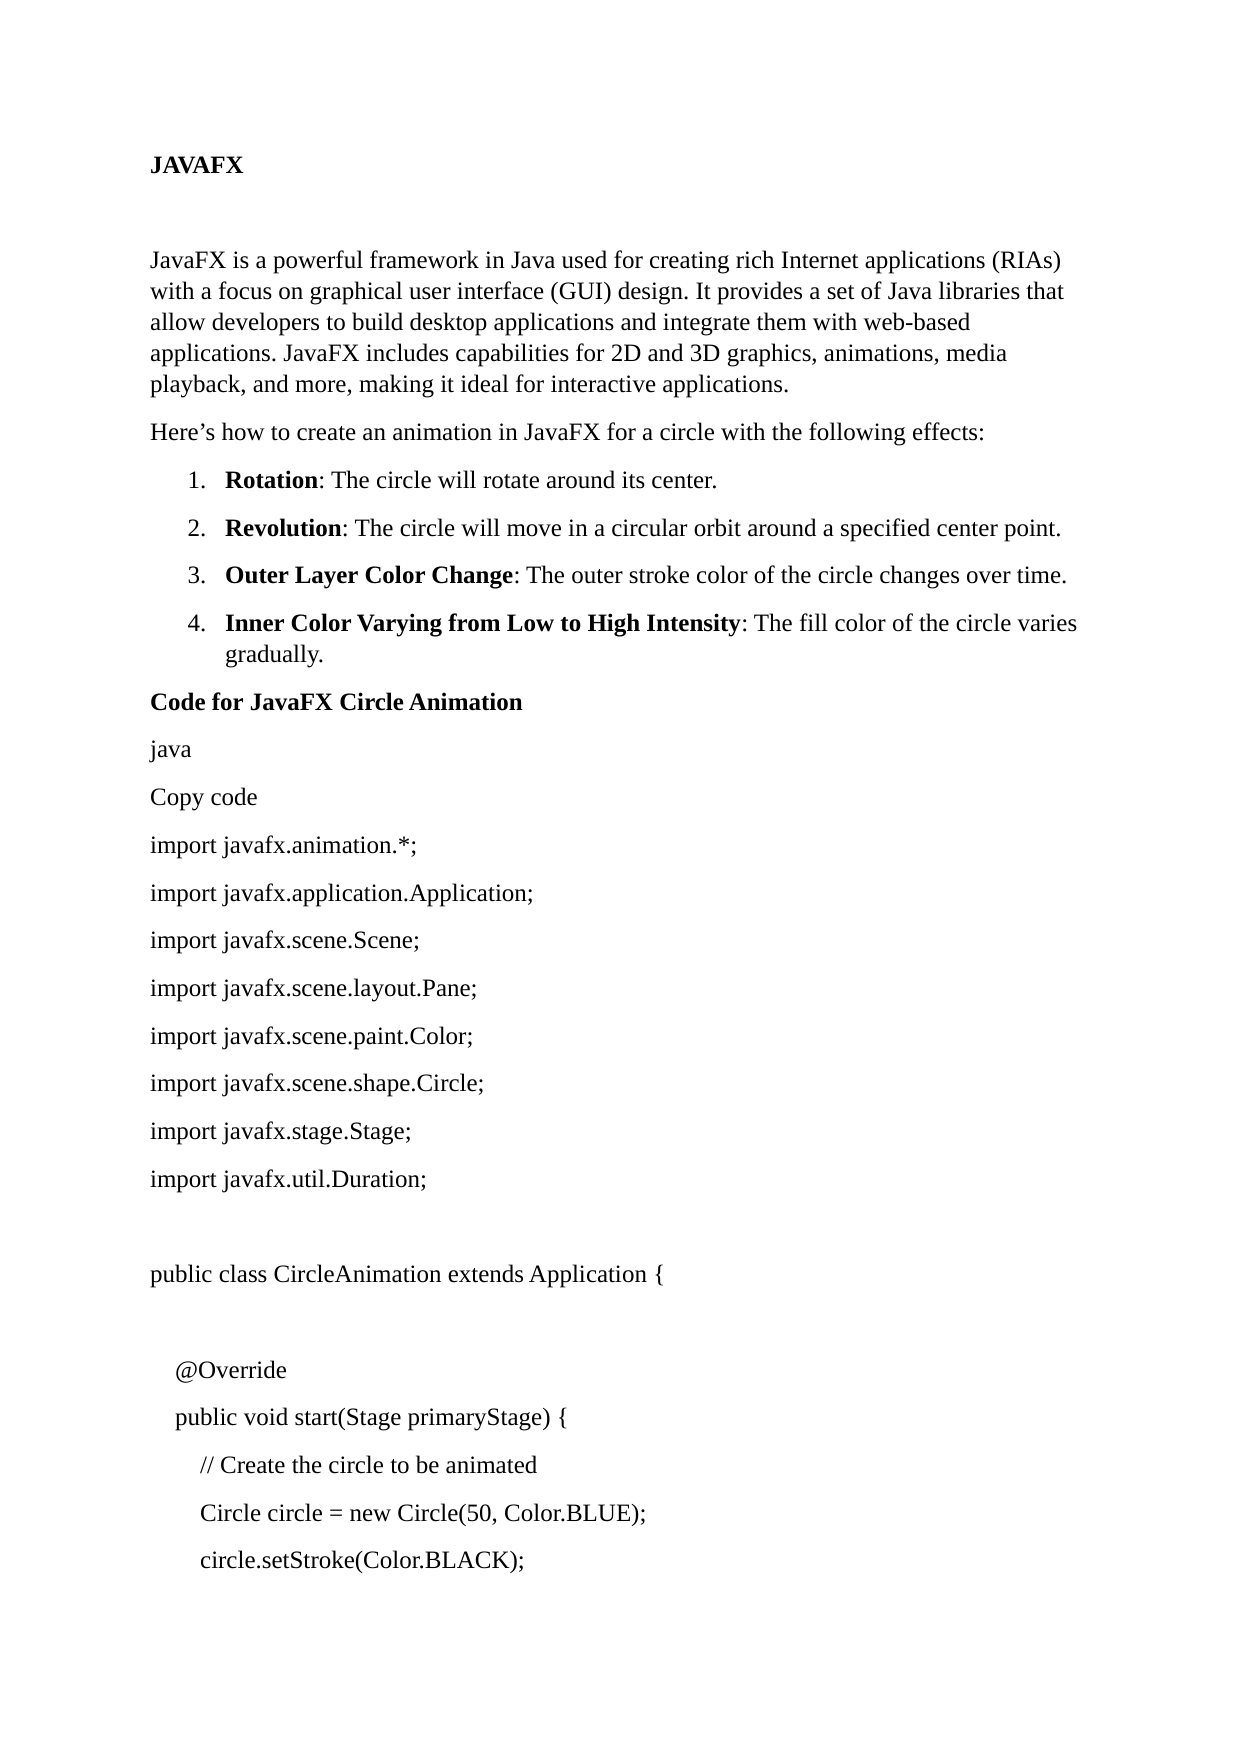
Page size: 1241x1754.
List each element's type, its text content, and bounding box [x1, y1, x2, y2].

text circle.setStroke(Color.BLACK); [150, 1546, 1090, 1574]
text Code for JavaFX Circle Animation [150, 687, 1090, 716]
list Revolution: The circle will move in a circular orbit around a specified center point. [187, 513, 1090, 541]
text import javafx.scene.paint.Color; [150, 1021, 1090, 1049]
text Here’s how to create an animation in JavaFX for a circle with the following effects: [150, 417, 1090, 446]
text java [150, 734, 1090, 763]
text import javafx.animation.*; [150, 830, 1090, 859]
text public class CircleAnimation extends Application { [150, 1259, 1090, 1288]
text public void start(Stage primaryStage) { [150, 1402, 1090, 1431]
text Circle circle = new Circle(50, Color.BLUE); [150, 1498, 1090, 1527]
text import javafx.scene.Scene; [150, 925, 1090, 954]
text Copy code [150, 782, 1090, 811]
text import javafx.scene.shape.Circle; [150, 1068, 1090, 1097]
list Rotation: The circle will rotate around its center. [187, 465, 1090, 494]
text JAVAFX [150, 150, 1090, 179]
text import javafx.application.Application; [150, 878, 1090, 906]
text JavaFX is a powerful framework in Java used for creating rich Internet applications (RIAs) with a focus on graphical user interface (GUI) design. It provides a set of Java libraries that allow developers to build desktop applications and integrate them with web-based applications. JavaFX includes capabilities for 2D and 3D graphics, animations, media playback, and more, making it ideal for interactive applications. [150, 245, 1090, 398]
text @Override [150, 1355, 1090, 1383]
list Inner Color Varying from Low to High Intensity: The fill color of the circle varies gradually. [187, 608, 1090, 668]
text import javafx.stage.Stage; [150, 1116, 1090, 1145]
text import javafx.util.Duration; [150, 1164, 1090, 1193]
text // Create the circle to be animated [150, 1450, 1090, 1479]
text import javafx.scene.layout.Pane; [150, 973, 1090, 1002]
list Outer Layer Color Change: The outer stroke color of the circle changes over time. [187, 560, 1090, 589]
